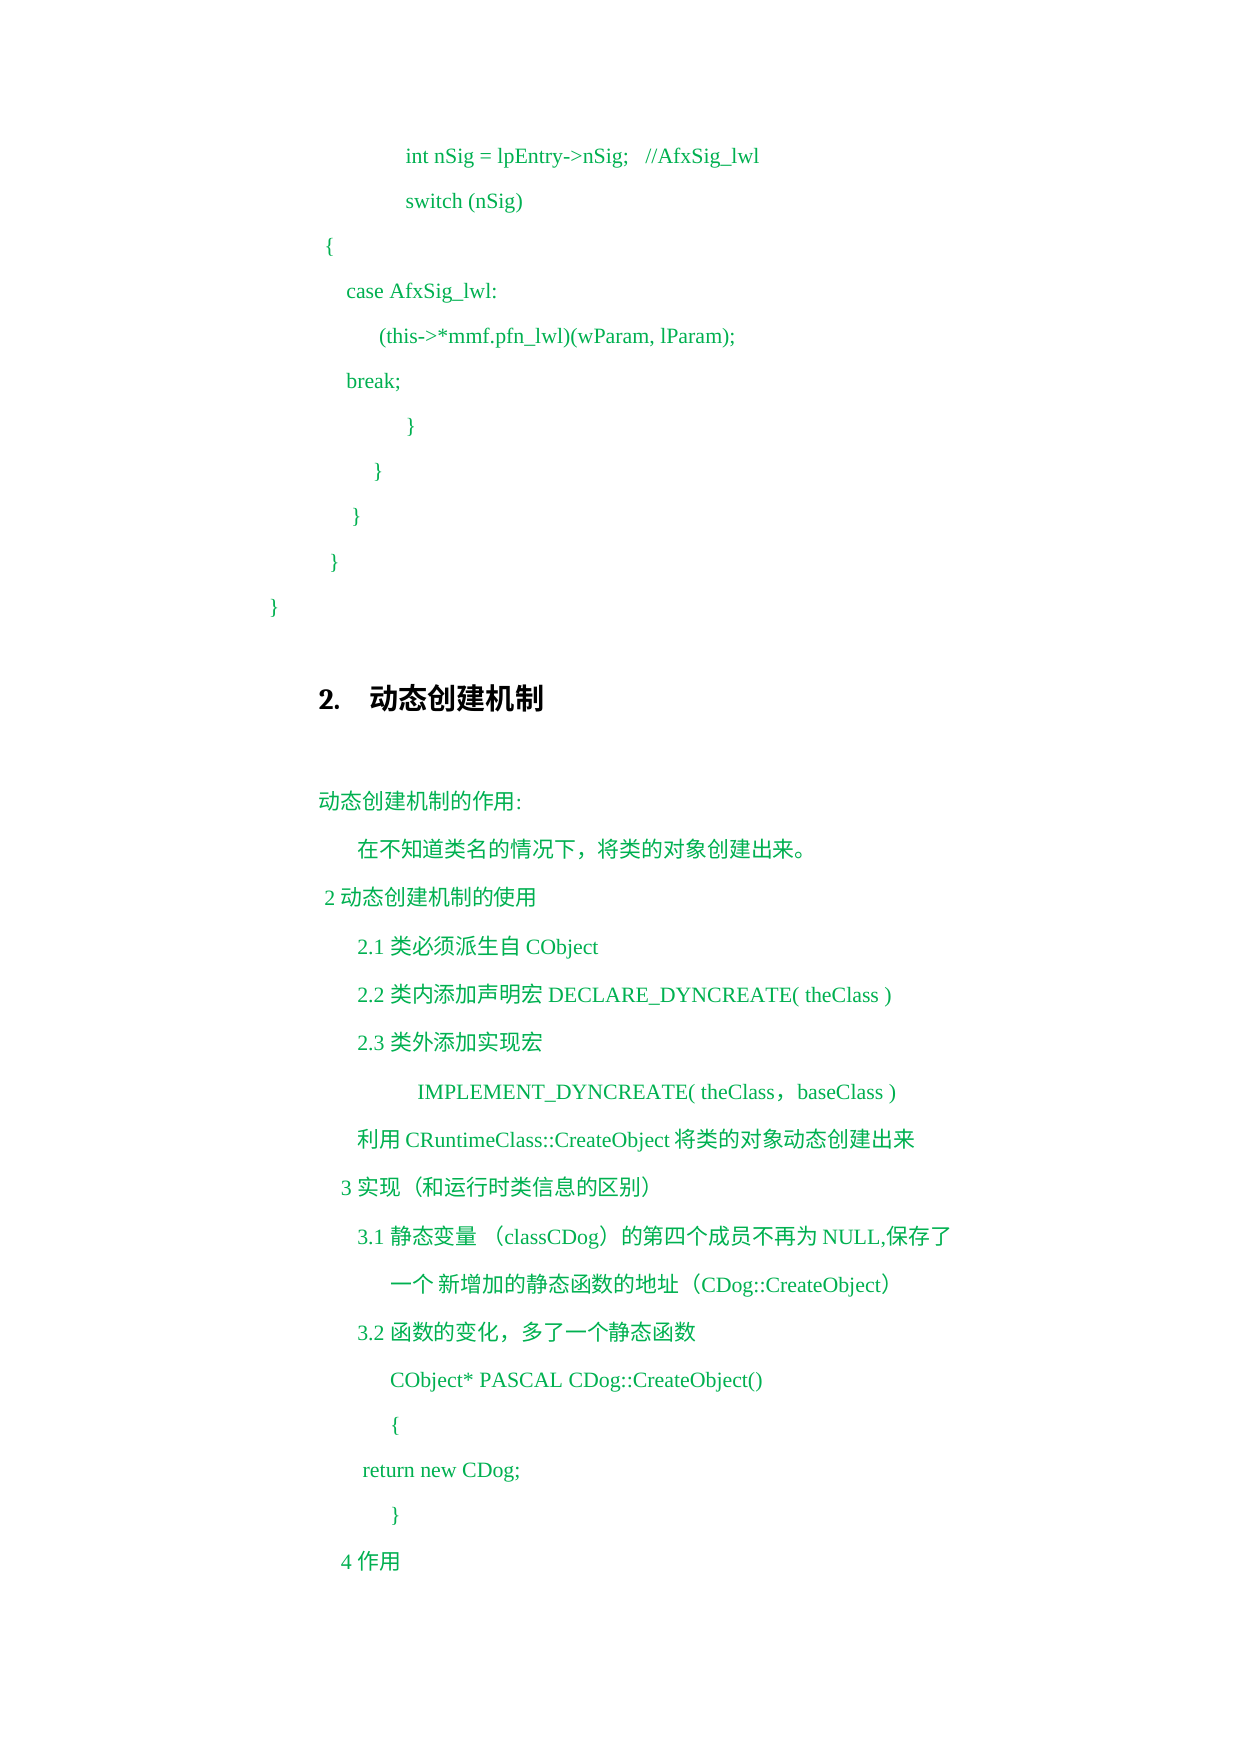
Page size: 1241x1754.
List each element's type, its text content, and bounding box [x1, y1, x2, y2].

text 2.1 类必须派生自CObject [319, 928, 1053, 961]
list (this->*mmf.pfn_lwl)(wParam, lParam); [269, 319, 1053, 352]
text return new CDog; [319, 1453, 1053, 1486]
list case AfxSig_lwl: [269, 274, 1053, 307]
list } [269, 545, 1053, 577]
list int nSig = lpEntry->nSig; //AfxSig_lwl [269, 139, 1053, 172]
text 3 实现（和运行时类信息的区别） [319, 1170, 1053, 1202]
list } [269, 500, 1053, 532]
subtitle 动态创建机制 [319, 664, 1053, 729]
text 一个 新增加的静态函数的地址（CDog::CreateObject） [319, 1267, 1053, 1299]
list } [269, 455, 1053, 487]
text 3.1 静态变量 （classCDog）的第四个成员不再为NULL,保存了 [319, 1218, 1053, 1251]
text { [319, 1408, 1053, 1441]
text 4 作用 [319, 1544, 1053, 1576]
text 2 动态创建机制的使用 [319, 880, 1053, 912]
list break; [269, 364, 1053, 397]
text } [319, 1498, 1053, 1531]
list } [269, 590, 1053, 623]
text 2.3 类外添加实现宏 [319, 1025, 1053, 1057]
text CObject* PASCAL CDog::CreateObject() [319, 1363, 1053, 1396]
text IMPLEMENT_DYNCREATE( theClass，baseClass ) [319, 1073, 1053, 1106]
text 利用CRuntimeClass::CreateObject将类的对象动态创建出来 [319, 1122, 1053, 1154]
text 在不知道类名的情况下，将类的对象创建出来。 [319, 832, 1053, 864]
text 3.2 函数的变化，多了一个静态函数 [319, 1315, 1053, 1347]
list switch (nSig) [269, 184, 1053, 217]
list { [269, 229, 1053, 262]
list } [269, 410, 1053, 442]
text 2.2 类内添加声明宏 DECLARE_DYNCREATE( theClass ) [319, 977, 1053, 1009]
text 动态创建机制的作用: [319, 783, 1053, 816]
